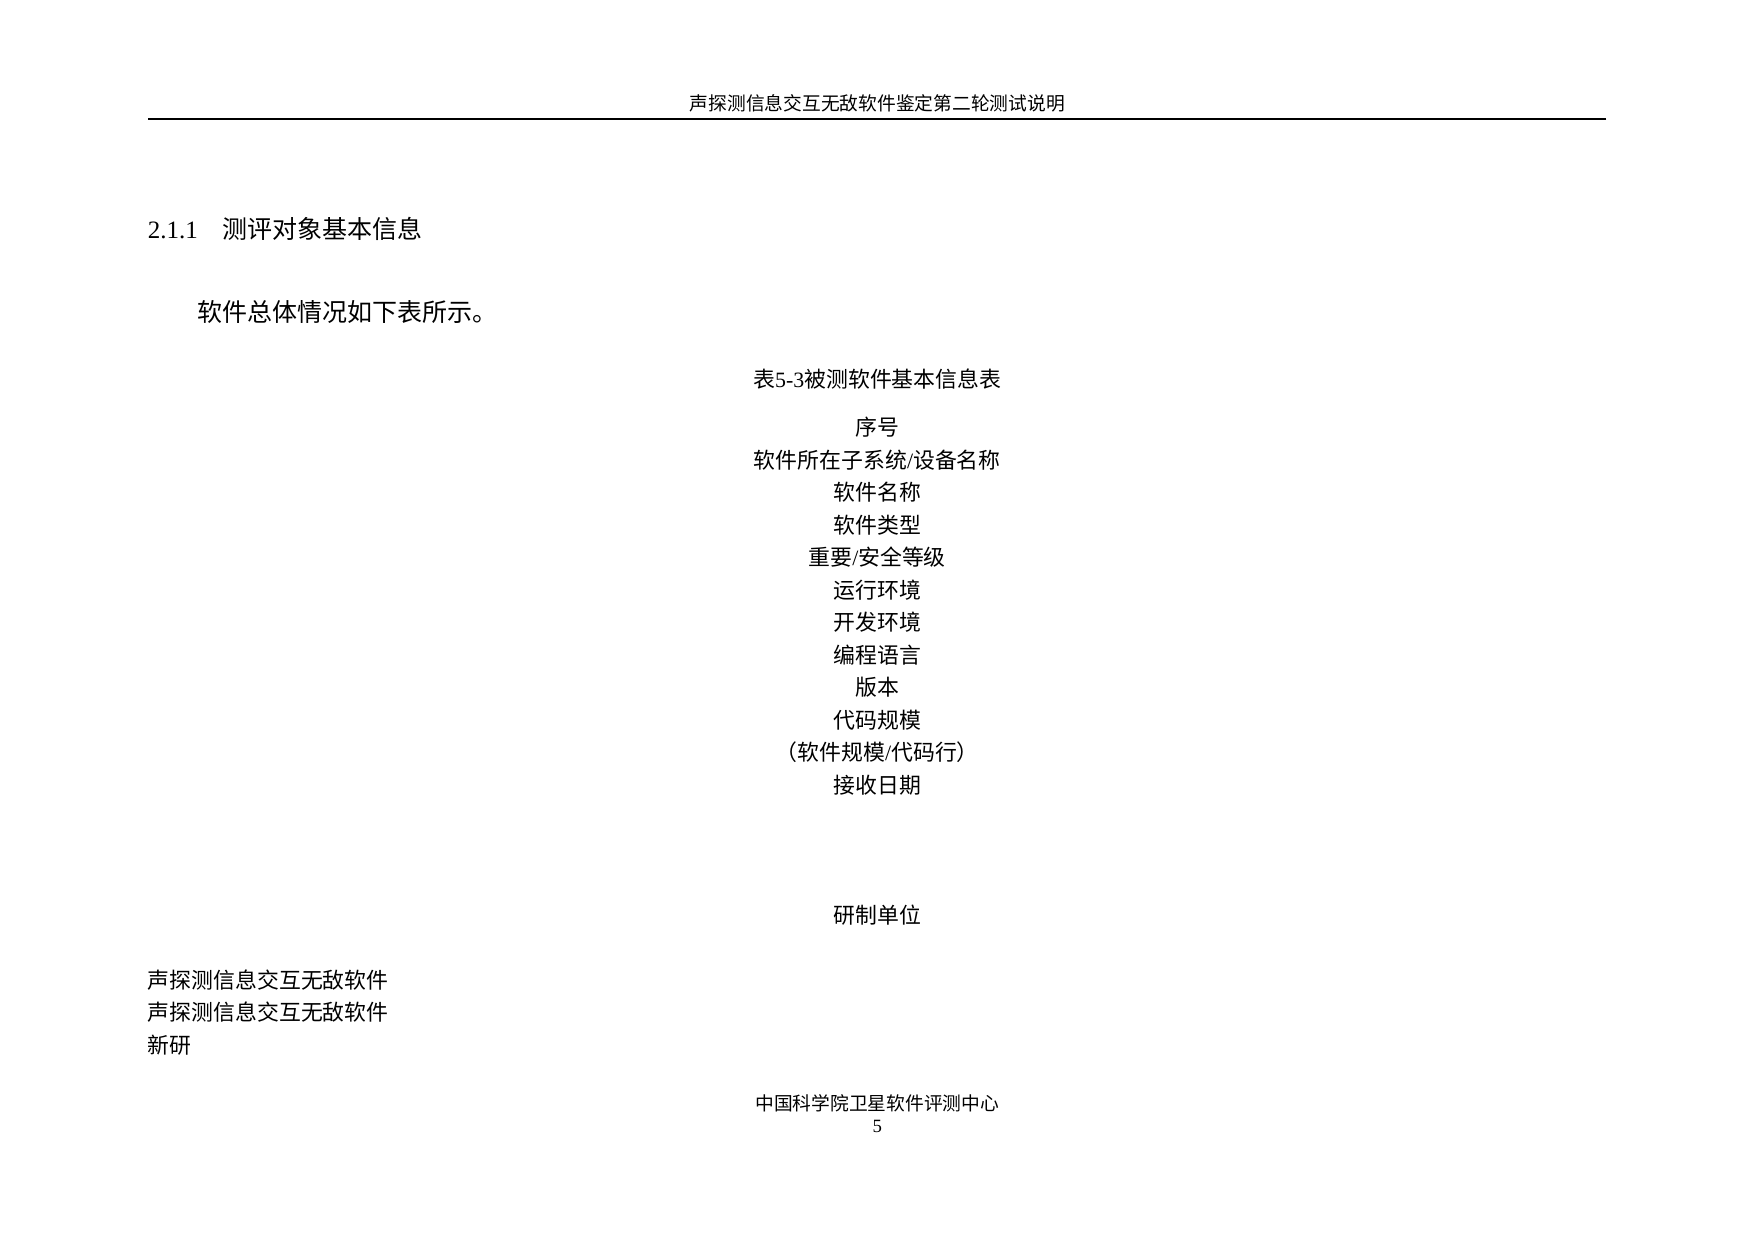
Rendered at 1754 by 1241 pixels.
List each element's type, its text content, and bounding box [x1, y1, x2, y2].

subtitle 测评对象基本信息 [148, 195, 1606, 260]
